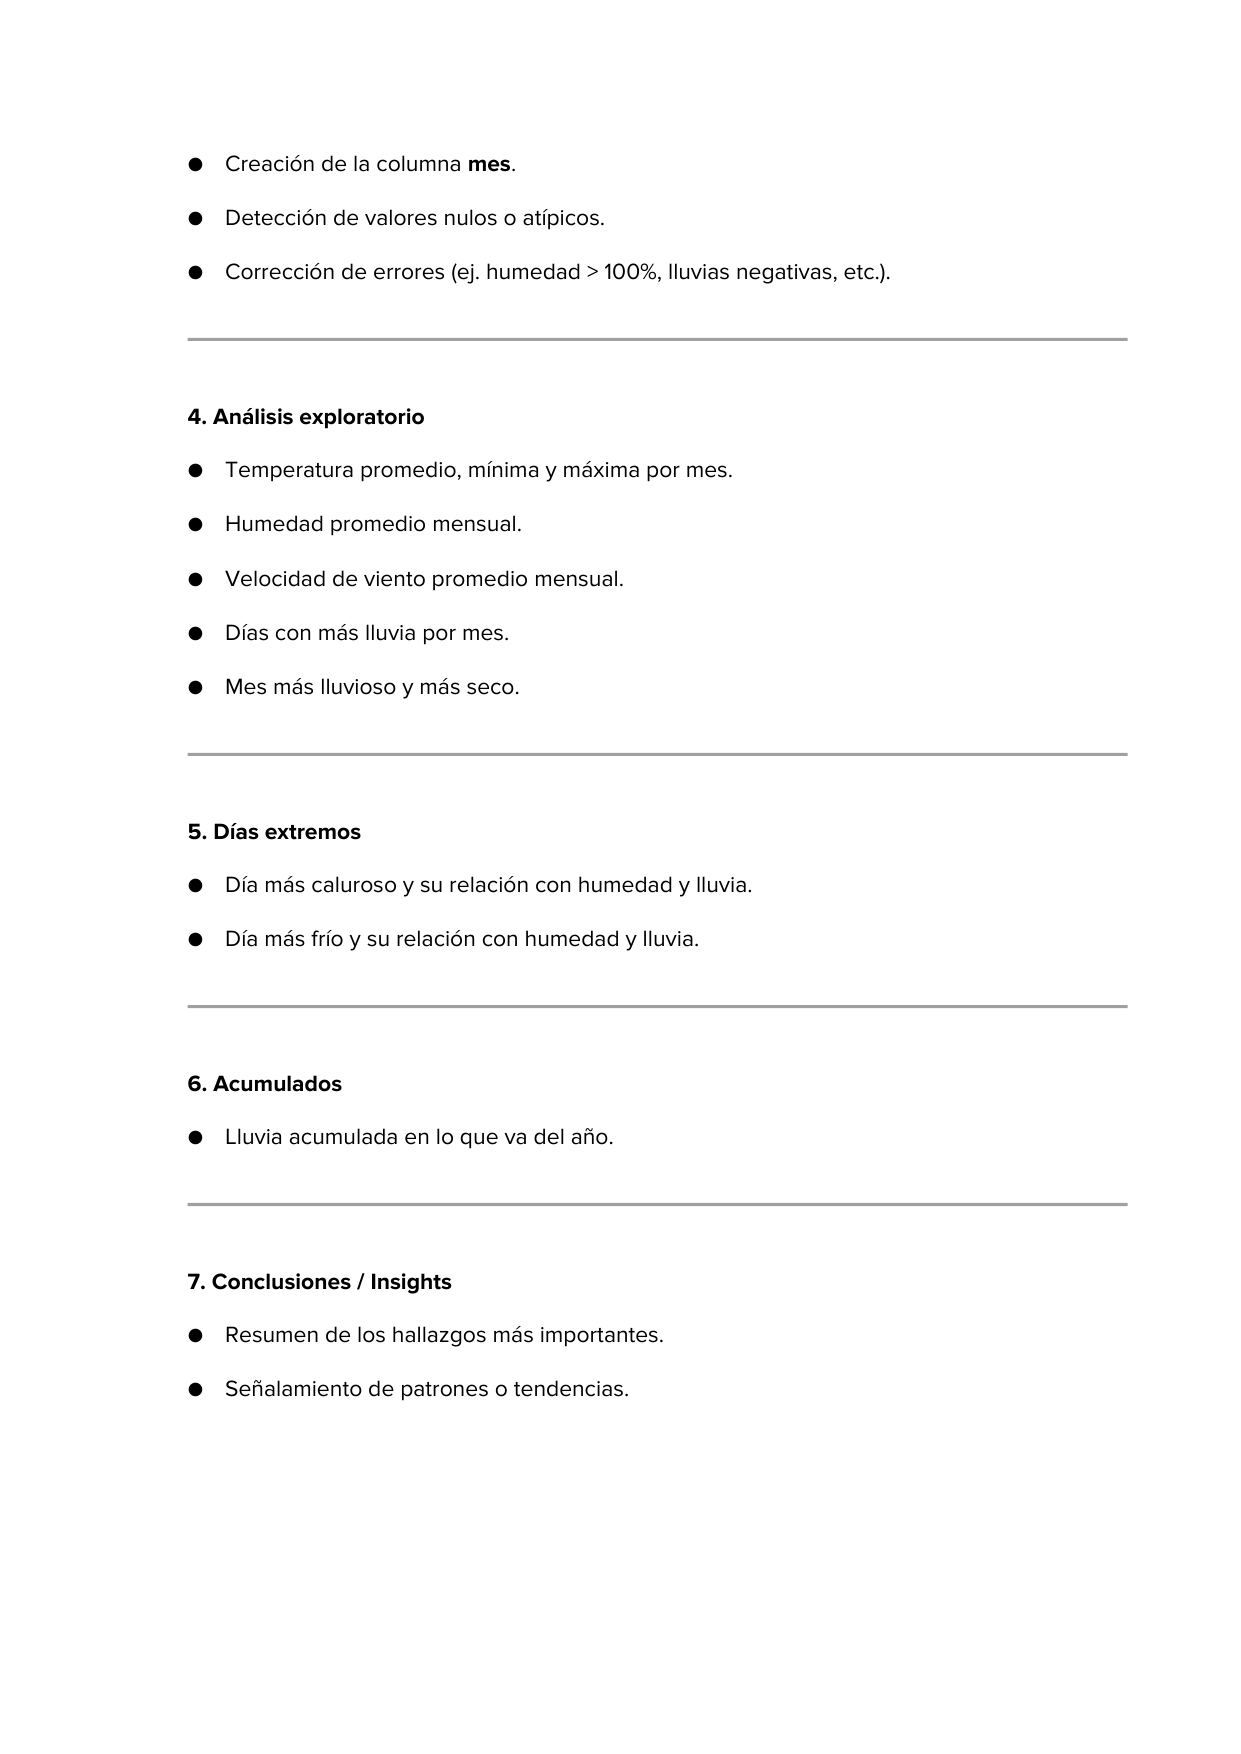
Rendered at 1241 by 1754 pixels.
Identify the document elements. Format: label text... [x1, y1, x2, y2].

list Día más frío y su relación con humedad y lluvia. [187, 926, 1090, 980]
list Día más caluroso y su relación con humedad y lluvia. [187, 871, 1090, 926]
list Humedad promedio mensual. [187, 511, 1090, 565]
subtitle 6. Acumulados [187, 1071, 1090, 1099]
list Velocidad de viento promedio mensual. [187, 565, 1090, 619]
list Señalamiento de patrones o tendencias. [187, 1376, 1090, 1430]
list Corrección de errores (ej. humedad > 100%, lluvias negativas, etc.). [187, 258, 1090, 313]
list Detección de valores nulos o atípicos. [187, 204, 1090, 258]
subtitle 5. Días extremos [187, 818, 1090, 846]
subtitle 7. Conclusiones / Insights [187, 1269, 1090, 1297]
list Creación de la columna mes. [187, 150, 1090, 204]
list Lluvia acumulada en lo que va del año. [187, 1124, 1090, 1178]
subtitle 4. Análisis exploratorio [187, 403, 1090, 431]
list Mes más lluvioso y más seco. [187, 673, 1090, 728]
list Temperatura promedio, mínima y máxima por mes. [187, 456, 1090, 511]
list Resumen de los hallazgos más importantes. [187, 1322, 1090, 1376]
list Días con más lluvia por mes. [187, 619, 1090, 673]
